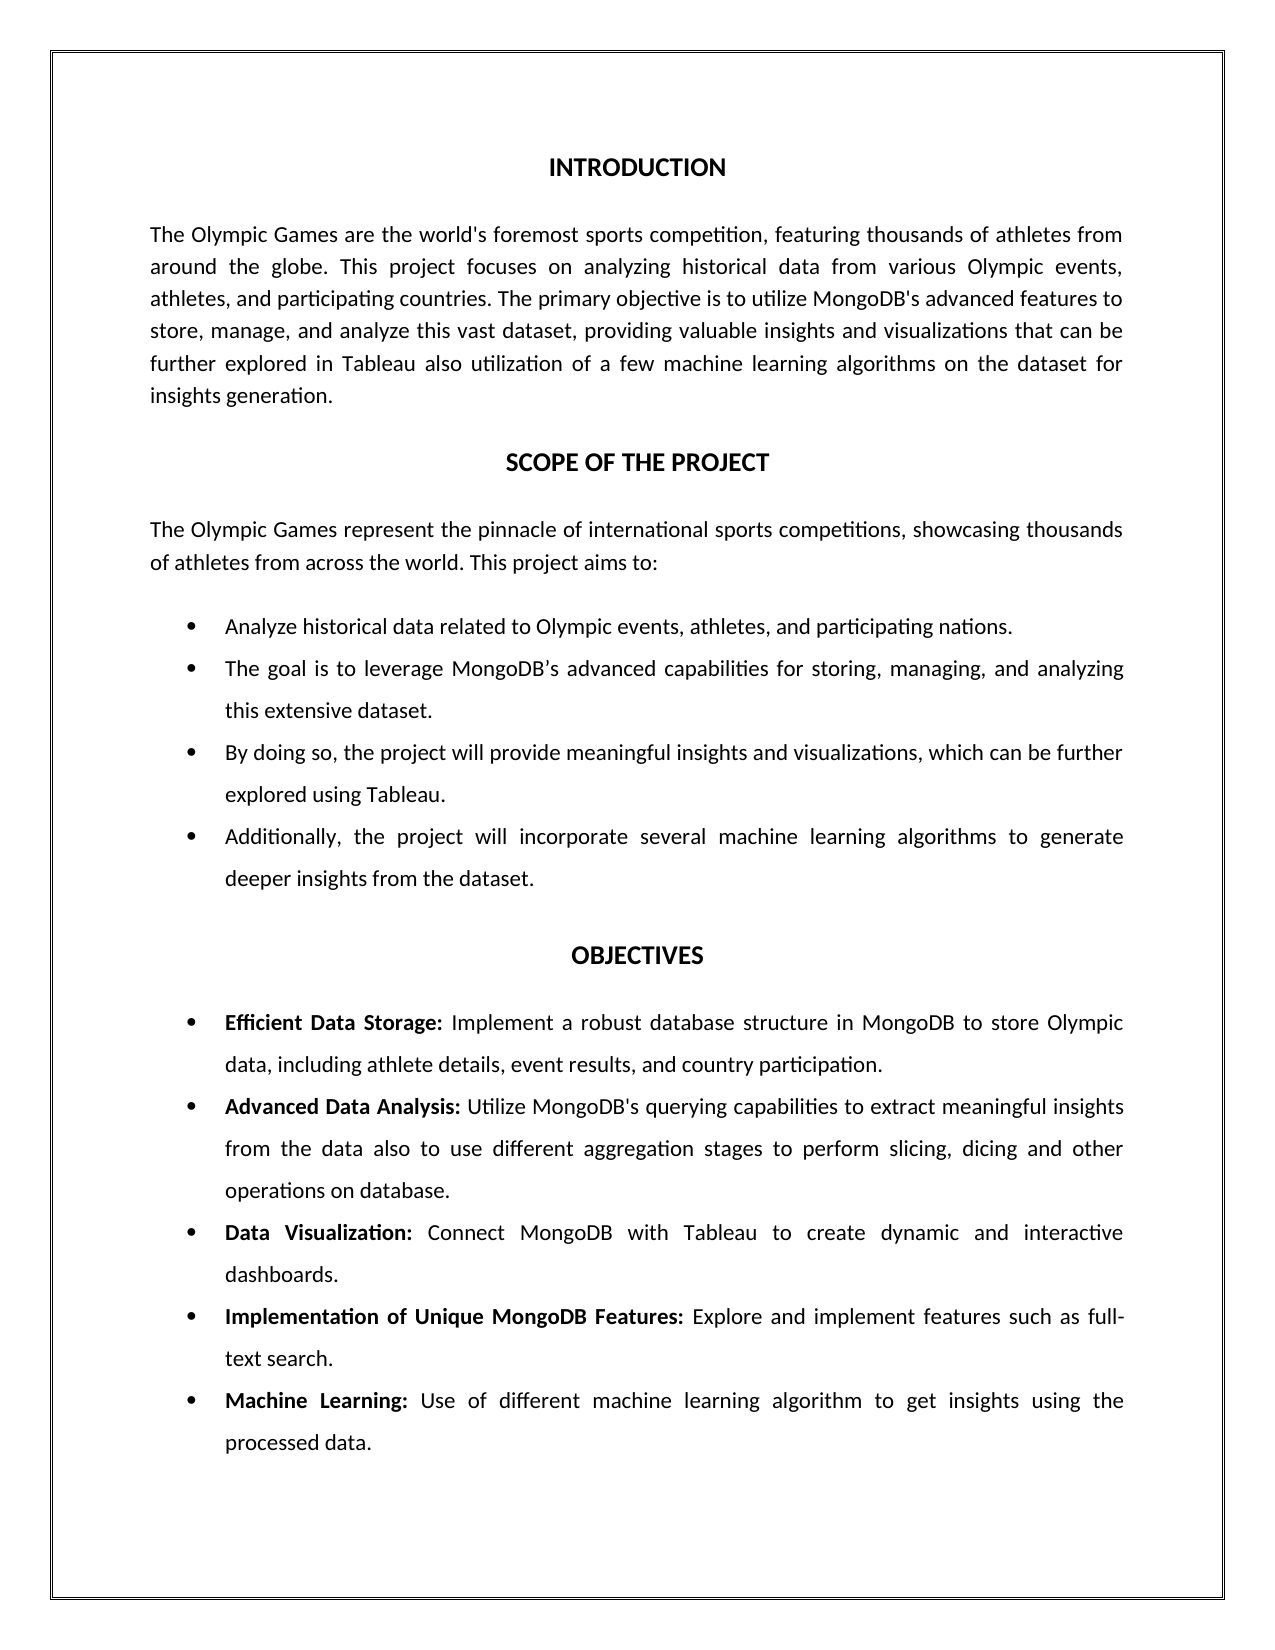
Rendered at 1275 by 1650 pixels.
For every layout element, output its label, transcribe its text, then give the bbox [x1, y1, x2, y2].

text INTRODUCTION [150, 150, 1125, 183]
list Additionally, the project will incorporate several machine learning algorithms to generate deeper insights from the dataset. [187, 822, 1125, 892]
list Implementation of Unique MongoDB Features: Explore and implement features such as full-text search. [187, 1302, 1125, 1372]
text SCOPE OF THE PROJECT [150, 445, 1125, 478]
list Machine Learning: Use of different machine learning algorithm to get insights using the processed data. [187, 1386, 1125, 1456]
list Advanced Data Analysis: Utilize MongoDB's querying capabilities to extract meaningful insights from the data also to use different aggregation stages to perform slicing, dicing and other operations on database. [187, 1092, 1125, 1204]
text The Olympic Games are the world's foremost sports competition, featuring thousands of athletes from around the globe. This project focuses on analyzing historical data from various Olympic events, athletes, and participating countries. The primary objective is to utilize MongoDB's advanced features to store, manage, and analyze this vast dataset, providing valuable insights and visualizations that can be further explored in Tableau also utilization of a few machine learning algorithms on the dataset for insights generation. [150, 220, 1125, 409]
list Analyze historical data related to Olympic events, athletes, and participating nations. [187, 612, 1125, 640]
text The Olympic Games represent the pinnacle of international sports competitions, showcasing thousands of athletes from across the world. This project aims to: [150, 516, 1125, 576]
list Efficient Data Storage: Implement a robust database structure in MongoDB to store Olympic data, including athlete details, event results, and country participation. [187, 1008, 1125, 1078]
list The goal is to leverage MongoDB’s advanced capabilities for storing, managing, and analyzing this extensive dataset. [187, 654, 1125, 724]
text OBJECTIVES [150, 938, 1125, 971]
list By doing so, the project will provide meaningful insights and visualizations, which can be further explored using Tableau. [187, 738, 1125, 808]
list Data Visualization: Connect MongoDB with Tableau to create dynamic and interactive dashboards. [187, 1218, 1125, 1288]
